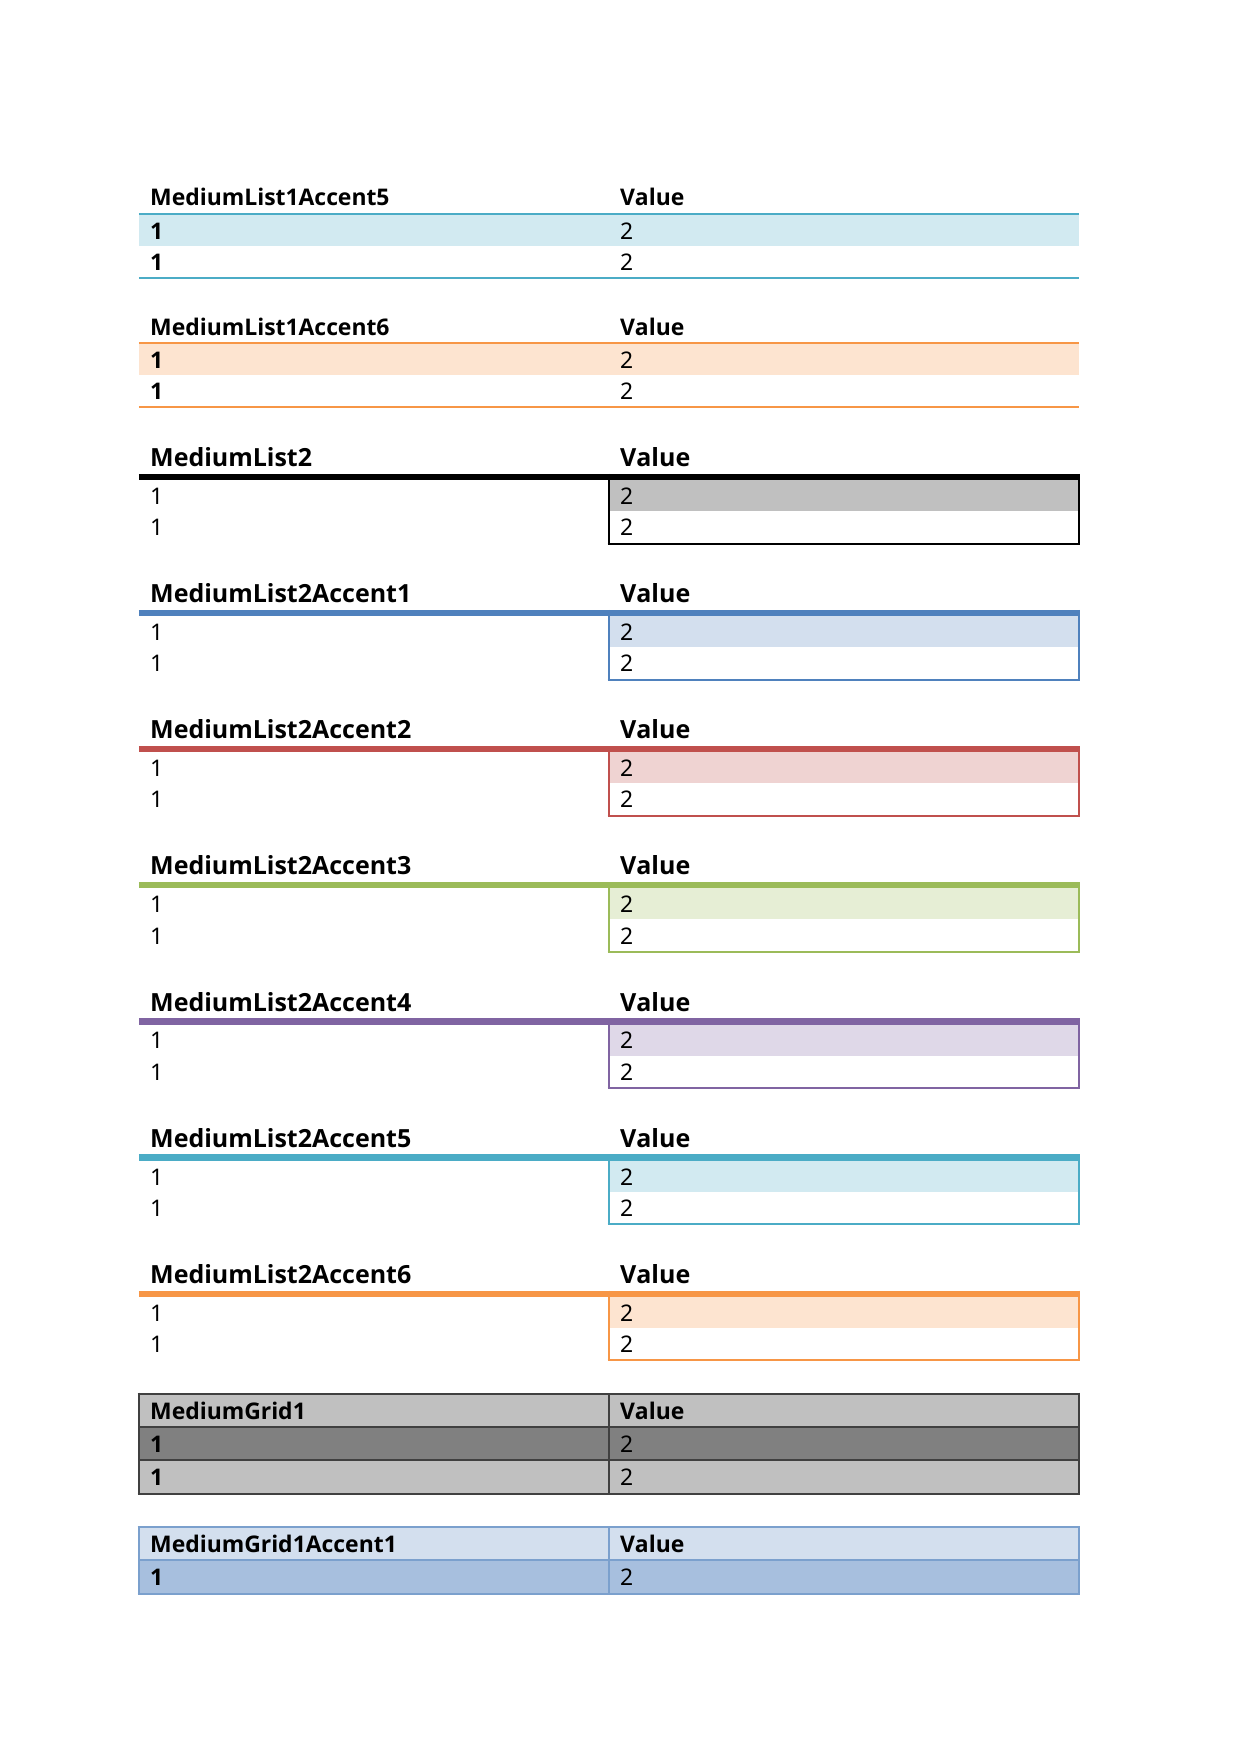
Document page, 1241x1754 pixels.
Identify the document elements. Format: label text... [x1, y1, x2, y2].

table_cell 2 [610, 647, 1078, 678]
table_header Value [609, 848, 1079, 882]
table_header MediumList2Accent6 [139, 1256, 609, 1291]
table_cell 1 [139, 246, 609, 277]
table_cell 2 [610, 752, 1078, 783]
table_cell 2 [610, 1461, 1078, 1493]
table_header Value [609, 984, 1079, 1018]
table_cell 2 [610, 784, 1078, 815]
table_cell 2 [610, 888, 1078, 919]
table_header Value [609, 576, 1079, 610]
table_header MediumList2Accent3 [139, 848, 609, 882]
table_cell 1 [139, 647, 608, 678]
table_cell 2 [609, 344, 1079, 375]
table_cell 2 [610, 1161, 1078, 1192]
table_cell 2 [610, 1428, 1078, 1459]
table_cell 1 [140, 1461, 608, 1493]
table_cell 2 [610, 1328, 1078, 1359]
table_cell 1 [139, 375, 609, 406]
table_header Value [609, 1120, 1079, 1154]
table_cell 2 [609, 215, 1079, 246]
table_cell 1 [139, 1192, 608, 1223]
table_cell 1 [139, 1297, 608, 1328]
table_header Value [610, 1395, 1078, 1426]
table_cell 2 [610, 511, 1078, 542]
table_cell 2 [610, 1297, 1078, 1328]
table_header MediumList2 [139, 440, 609, 474]
table_cell 2 [610, 1561, 1078, 1593]
table_header MediumList2Accent2 [139, 712, 609, 746]
table_cell 2 [609, 246, 1079, 277]
table_cell 2 [610, 1192, 1078, 1223]
table_header Value [610, 1528, 1078, 1559]
table_header MediumList1Accent6 [139, 310, 609, 342]
table_cell 1 [139, 888, 608, 919]
table_header Value [609, 712, 1079, 746]
table_header MediumGrid1 [140, 1395, 608, 1426]
table_header MediumGrid1Accent1 [140, 1528, 608, 1559]
table_header Value [609, 181, 1079, 212]
table_cell 1 [139, 616, 608, 647]
table_cell 1 [139, 511, 608, 542]
table_cell 2 [610, 1056, 1078, 1087]
table_cell 2 [609, 375, 1079, 406]
table_cell 2 [610, 920, 1078, 951]
table_header MediumList2Accent1 [139, 576, 609, 610]
table_cell 2 [610, 480, 1078, 511]
table_cell 1 [139, 1328, 608, 1359]
table_cell 1 [139, 344, 609, 375]
table_header MediumList2Accent5 [139, 1120, 609, 1154]
table_header Value [609, 440, 1079, 474]
table_cell 1 [139, 1056, 608, 1087]
table_cell 1 [140, 1428, 608, 1459]
table_cell 1 [139, 752, 608, 783]
table_cell 1 [139, 784, 608, 815]
table_header MediumList2Accent4 [139, 984, 609, 1018]
table_cell 2 [610, 1025, 1078, 1056]
table_cell 1 [139, 920, 608, 951]
table_cell 1 [139, 215, 609, 246]
table_cell 1 [140, 1561, 608, 1593]
table_header Value [609, 1256, 1079, 1291]
table_cell 1 [139, 1161, 608, 1192]
table_cell 1 [139, 480, 608, 511]
table_cell 1 [139, 1025, 608, 1056]
table_cell 2 [610, 616, 1078, 647]
table_header MediumList1Accent5 [139, 181, 609, 212]
table_header Value [609, 310, 1079, 342]
